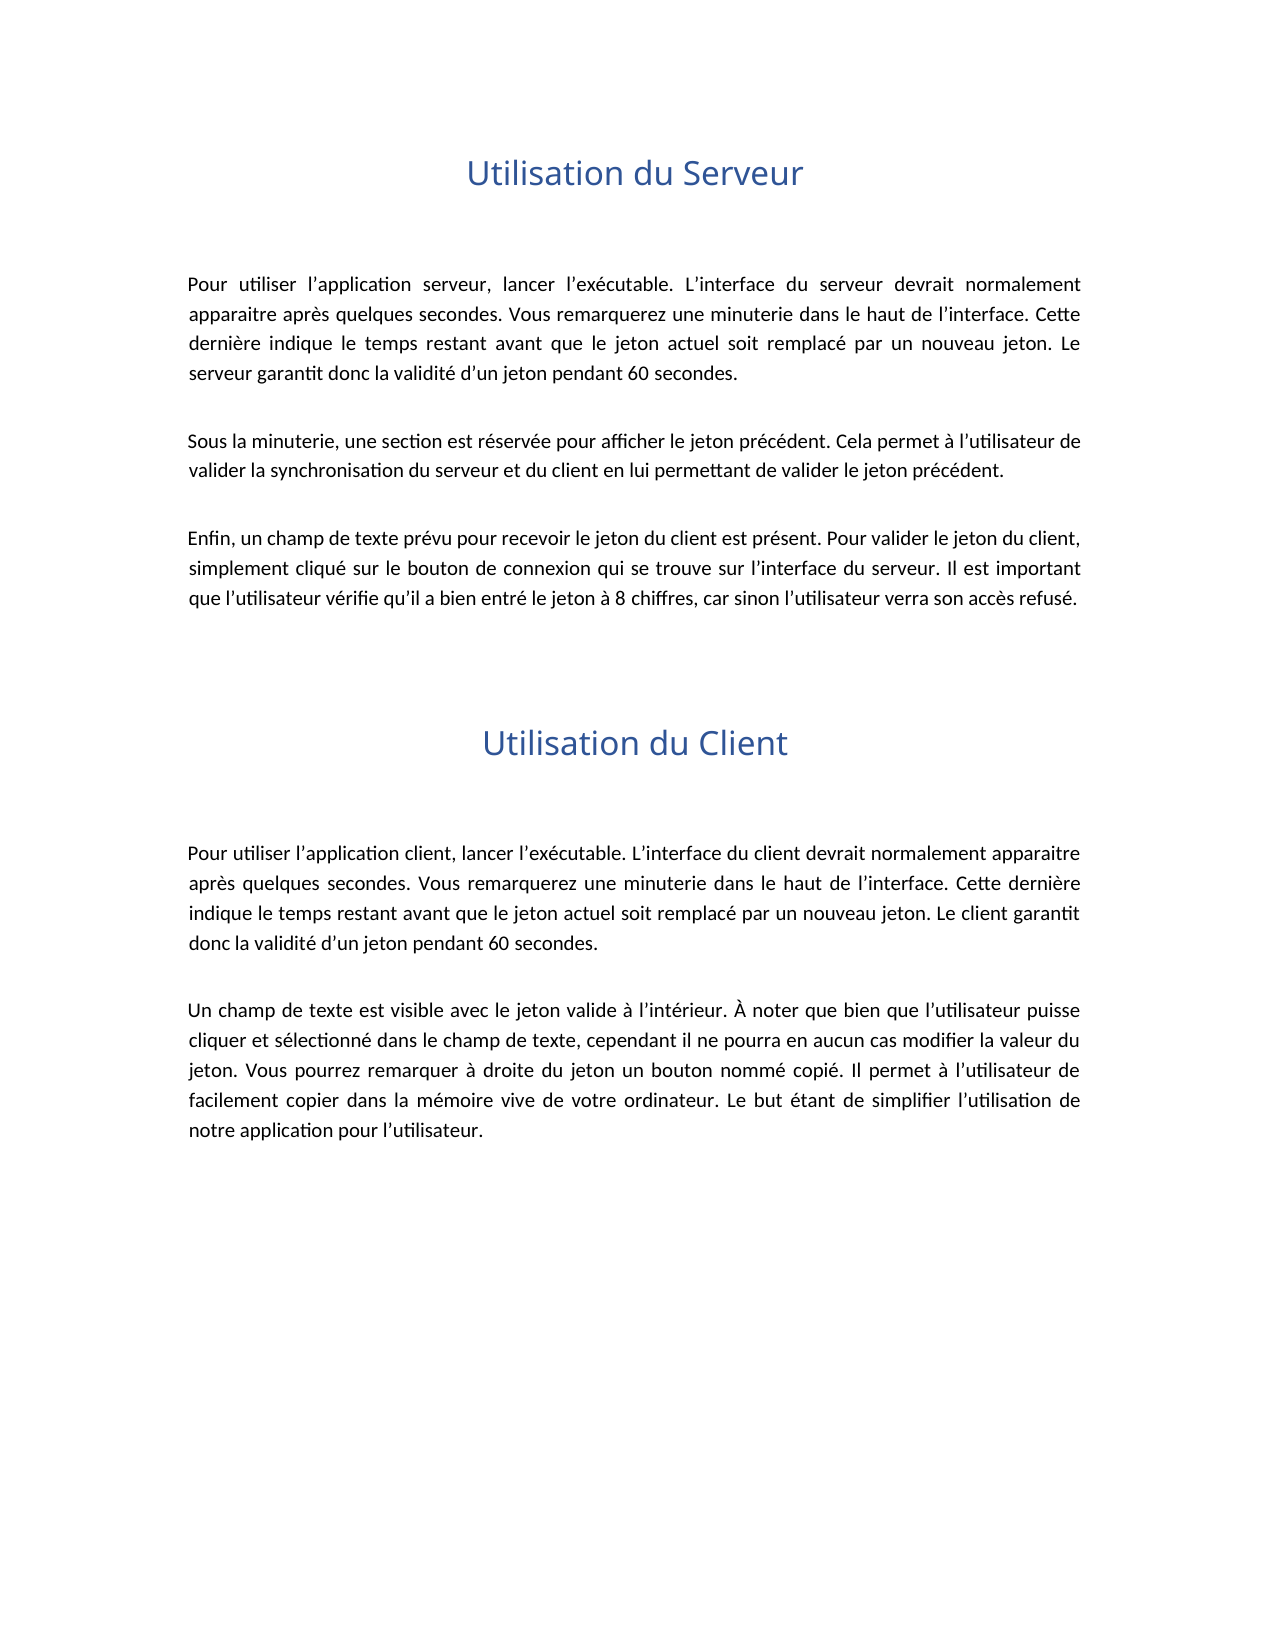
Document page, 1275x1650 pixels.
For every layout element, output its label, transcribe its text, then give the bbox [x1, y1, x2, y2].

subtitle Utilisation du Serveur [187, 150, 1083, 195]
text Enfin, un champ de texte prévu pour recevoir le jeton du client est présent. Pour valider le jeton du client, simplement cliqué sur le bouton de connexion qui se trouve sur l’interface du serveur. Il est important que l’utilisateur vérifie qu’il a bien entré le jeton à 8 chiffres, car sinon l’utilisateur verra son accès refusé. [187, 525, 1083, 610]
text Un champ de texte est visible avec le jeton valide à l’intérieur. À noter que bien que l’utilisateur puisse cliquer et sélectionné dans le champ de texte, cependant il ne pourra en aucun cas modifier la valeur du jeton. Vous pourrez remarquer à droite du jeton un bouton nommé copié. Il permet à l’utilisateur de facilement copier dans la mémoire vive de votre ordinateur. Le but étant de simplifier l’utilisation de notre application pour l’utilisateur. [187, 997, 1083, 1142]
subtitle Utilisation du Client [187, 719, 1083, 765]
text Pour utiliser l’application serveur, lancer l’exécutable. L’interface du serveur devrait normalement apparaitre après quelques secondes. Vous remarquerez une minuterie dans le haut de l’interface. Cette dernière indique le temps restant avant que le jeton actuel soit remplacé par un nouveau jeton. Le serveur garantit donc la validité d’un jeton pendant 60 secondes. [187, 271, 1083, 386]
text Sous la minuterie, une section est réservée pour afficher le jeton précédent. Cela permet à l’utilisateur de valider la synchronisation du serveur et du client en lui permettant de valider le jeton précédent. [187, 428, 1083, 483]
text Pour utiliser l’application client, lancer l’exécutable. L’interface du client devrait normalement apparaitre après quelques secondes. Vous remarquerez une minuterie dans le haut de l’interface. Cette dernière indique le temps restant avant que le jeton actuel soit remplacé par un nouveau jeton. Le client garantit donc la validité d’un jeton pendant 60 secondes. [187, 840, 1083, 955]
